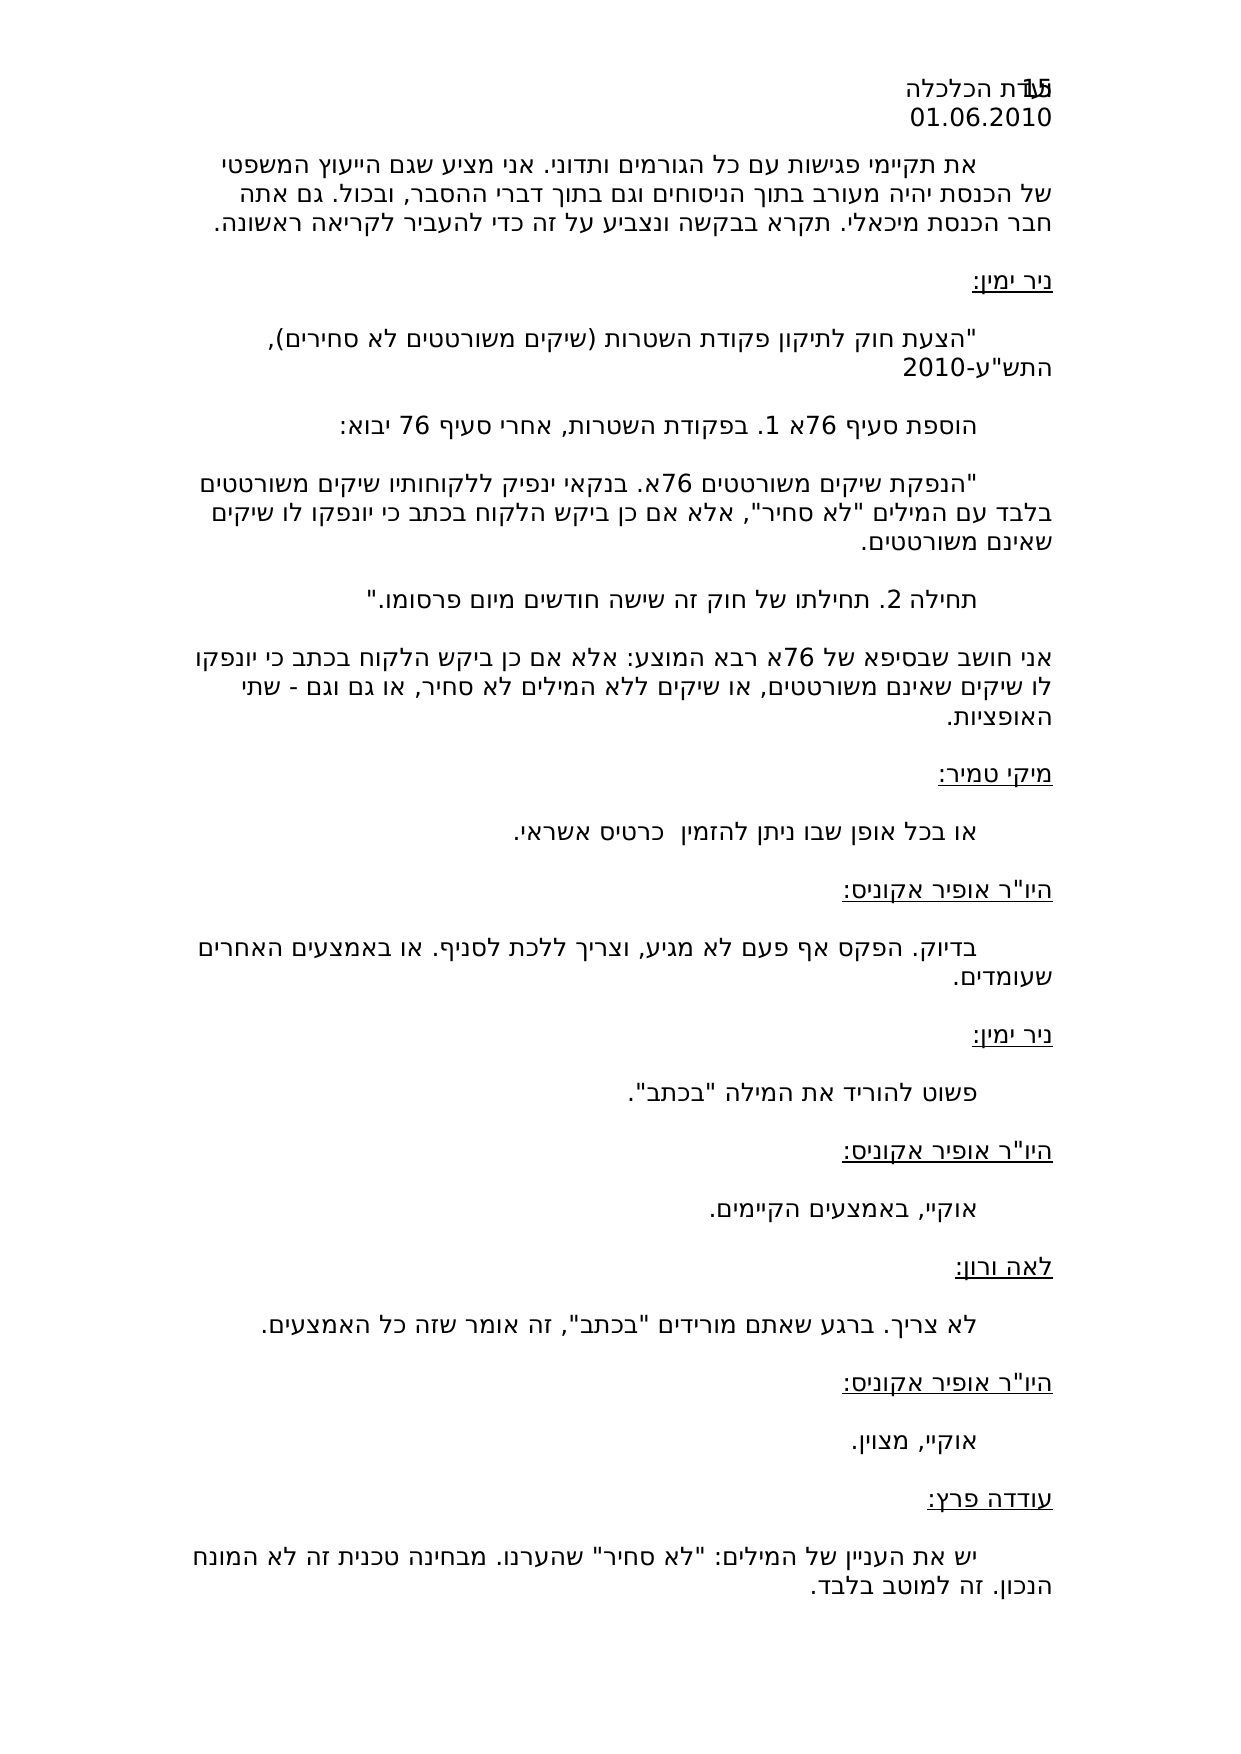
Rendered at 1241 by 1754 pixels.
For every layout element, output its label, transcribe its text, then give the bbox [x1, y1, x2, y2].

text את תקיימי פגישות עם כל הגורמים ותדוני. אני מציע שגם הייעוץ המשפטי של הכנסת יהיה מעורב בתוך הניסוחים וגם בתוך דברי ההסבר, ובכול. גם אתה חבר הכנסת מיכאלי. תקרא בבקשה ונצביע על זה כדי להעביר לקריאה ראשונה. [187, 150, 1053, 237]
text עודדה פרץ: [187, 1484, 1053, 1513]
text ניר ימין: [187, 266, 1053, 295]
text היו"ר אופיר אקוניס: [187, 1136, 1053, 1165]
text לא צריך. ברגע שאתם מורידים "בכתב", זה אומר שזה כל האמצעים. [187, 1310, 1053, 1339]
text היו"ר אופיר אקוניס: [187, 875, 1053, 904]
text היו"ר אופיר אקוניס: [187, 1368, 1053, 1397]
text מיקי טמיר: [187, 759, 1053, 789]
text או בכל אופן שבו ניתן להזמין כרטיס אשראי. [187, 817, 1053, 847]
text אוקיי, מצוין. [187, 1426, 1053, 1455]
text אני חושב שבסיפא של 76א רבא המוצע: אלא אם כן ביקש הלקוח בכתב כי יונפקו לו שיקים שאינם משורטטים, או שיקים ללא המילים לא סחיר, או גם וגם - שתי האופציות. [187, 643, 1053, 731]
text פשוט להוריד את המילה "בכתב". [187, 1078, 1053, 1107]
text "הצעת חוק לתיקון פקודת השטרות (שיקים משורטטים לא סחירים), התש"ע-2010 [187, 324, 1053, 382]
text הוספת סעיף 76א 1. בפקודת השטרות, אחרי סעיף 76 יבוא: [187, 411, 1053, 440]
text יש את העניין של המילים: "לא סחיר" שהערנו. מבחינה טכנית זה לא המונח הנכון. זה למוטב בלבד. [187, 1542, 1053, 1600]
text "הנפקת שיקים משורטטים 76א. בנקאי ינפיק ללקוחותיו שיקים משורטטים בלבד עם המילים "לא סחיר", אלא אם כן ביקש הלקוח בכתב כי יונפקו לו שיקים שאינם משורטטים. [187, 469, 1053, 585]
text ניר ימין: [187, 1020, 1053, 1049]
text בדיוק. הפקס אף פעם לא מגיע, וצריך ללכת לסניף. או באמצעים האחרים שעומדים. [187, 933, 1053, 992]
text לאה ורון: [187, 1252, 1053, 1281]
text תחילה 2. תחילתו של חוק זה שישה חודשים מיום פרסומו." [187, 585, 1053, 614]
text אוקיי, באמצעים הקיימים. [187, 1194, 1053, 1223]
